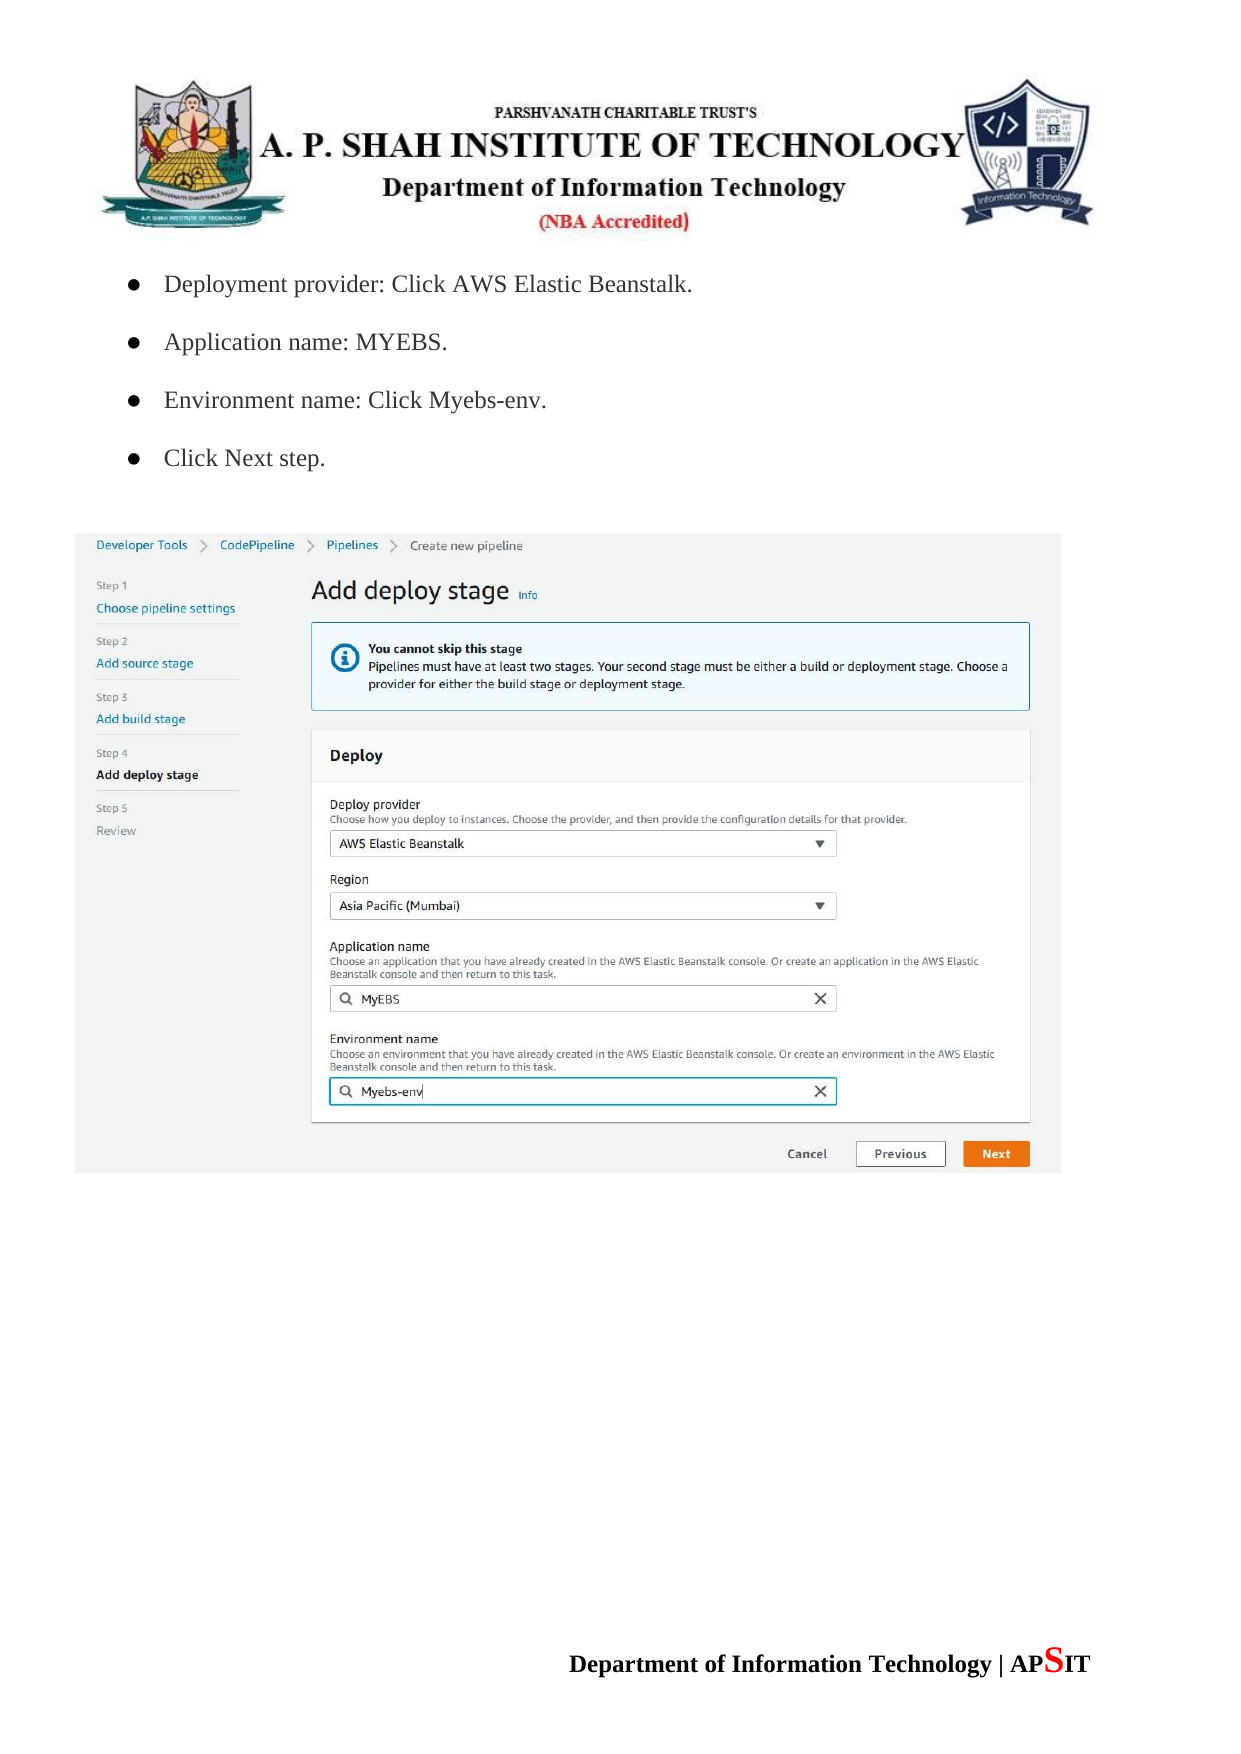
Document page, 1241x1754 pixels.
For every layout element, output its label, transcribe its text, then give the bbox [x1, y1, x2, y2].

list Click Next step. [126, 442, 1111, 473]
list Application name: MYEBS. [126, 326, 1111, 357]
picture [88, 73, 1104, 241]
picture [75, 533, 1062, 1173]
list Deployment provider: Click AWS Elastic Beanstalk. [126, 268, 1111, 299]
list Environment name: Click Myebs-env. [126, 384, 1111, 415]
